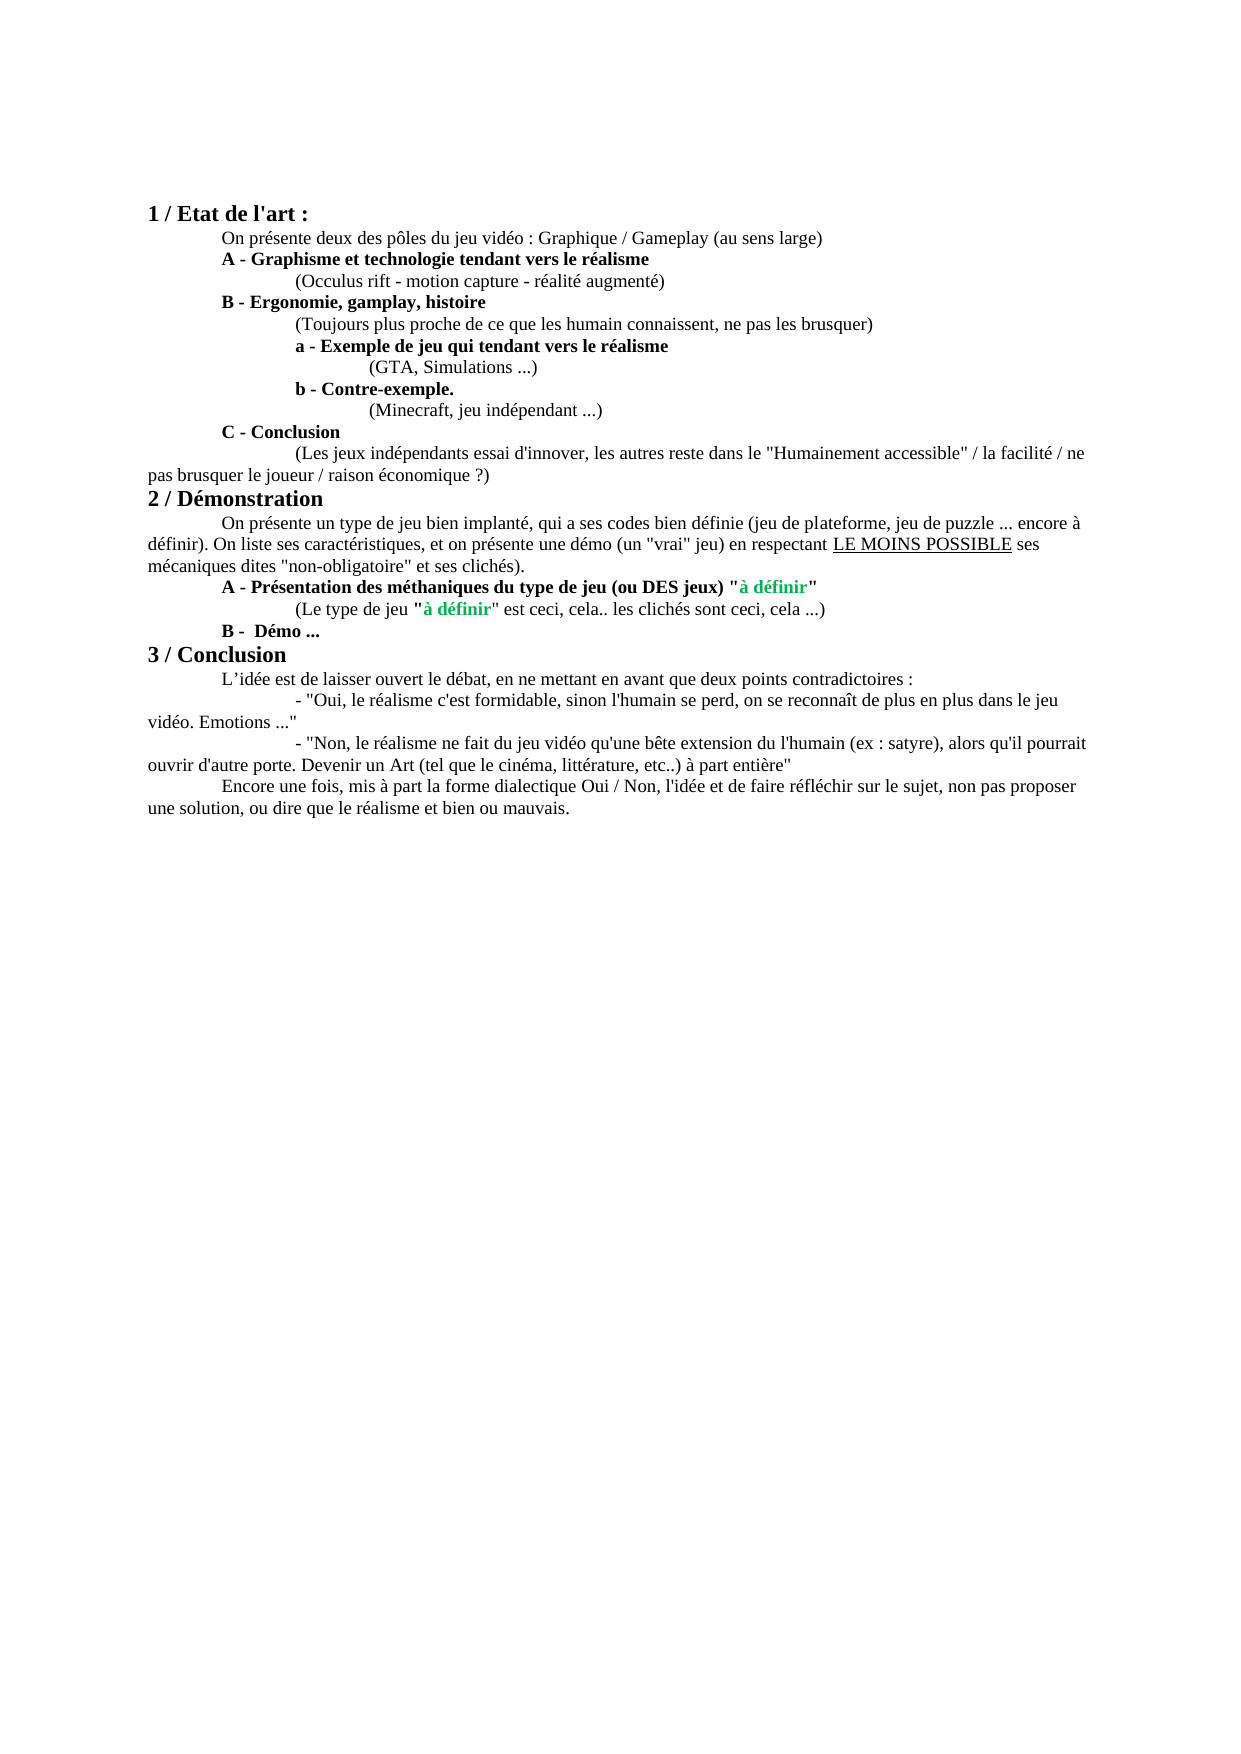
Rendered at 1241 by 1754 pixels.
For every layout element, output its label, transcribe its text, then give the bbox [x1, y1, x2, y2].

text A - Graphisme et technologie tendant vers le réalisme [148, 248, 1093, 270]
text (Le type de jeu "à définir" est ceci, cela.. les clichés sont ceci, cela ...) [148, 598, 1093, 619]
text (Toujours plus proche de ce que les humain connaissent, ne pas les brusquer) [148, 313, 1093, 334]
text L’idée est de laisser ouvert le débat, en ne mettant en avant que deux points contradictoires : [148, 667, 1093, 689]
text 2 / Démonstration [148, 485, 1093, 512]
text - "Oui, le réalisme c'est formidable, sinon l'humain se perd, on se reconnaît de plus en plus dans le jeu vidéo. Emotions ..." [148, 689, 1093, 732]
text On présente deux des pôles du jeu vidéo : Graphique / Gameplay (au sens large) [148, 227, 1093, 248]
text - "Non, le réalisme ne fait du jeu vidéo qu'une bête extension du l'humain (ex : satyre), alors qu'il pourrait ouvrir d'autre porte. Devenir un Art (tel que le cinéma, littérature, etc..) à part entière" [148, 732, 1093, 775]
text 3 / Conclusion [148, 641, 1093, 667]
text b - Contre-exemple. [148, 378, 1093, 399]
text B - Démo ... [148, 619, 1093, 641]
text On présente un type de jeu bien implanté, qui a ses codes bien définie (jeu de plateforme, jeu de puzzle ... encore à définir). On liste ses caractéristiques, et on présente une démo (un "vrai" jeu) en respectant LE MOINS POSSIBLE ses mécaniques dites "non-obligatoire" et ses clichés). [148, 512, 1093, 576]
text A - Présentation des méthaniques du type de jeu (ou DES jeux) "à définir" [148, 576, 1093, 598]
text a - Exemple de jeu qui tendant vers le réalisme [148, 334, 1093, 356]
text (Occulus rift - motion capture - réalité augmenté) [148, 270, 1093, 291]
text Encore une fois, mis à part la forme dialectique Oui / Non, l'idée et de faire réfléchir sur le sujet, non pas proposer une solution, ou dire que le réalisme et bien ou mauvais. [148, 775, 1093, 818]
text (Minecraft, jeu indépendant ...) [148, 399, 1093, 421]
text (Les jeux indépendants essai d'innover, les autres reste dans le "Humainement accessible" / la facilité / ne pas brusquer le joueur / raison économique ?) [148, 442, 1093, 485]
text 1 / Etat de l'art : [148, 200, 1093, 227]
text C - Conclusion [148, 421, 1093, 442]
text (GTA, Simulations ...) [148, 356, 1093, 378]
text B - Ergonomie, gamplay, histoire [148, 291, 1093, 313]
